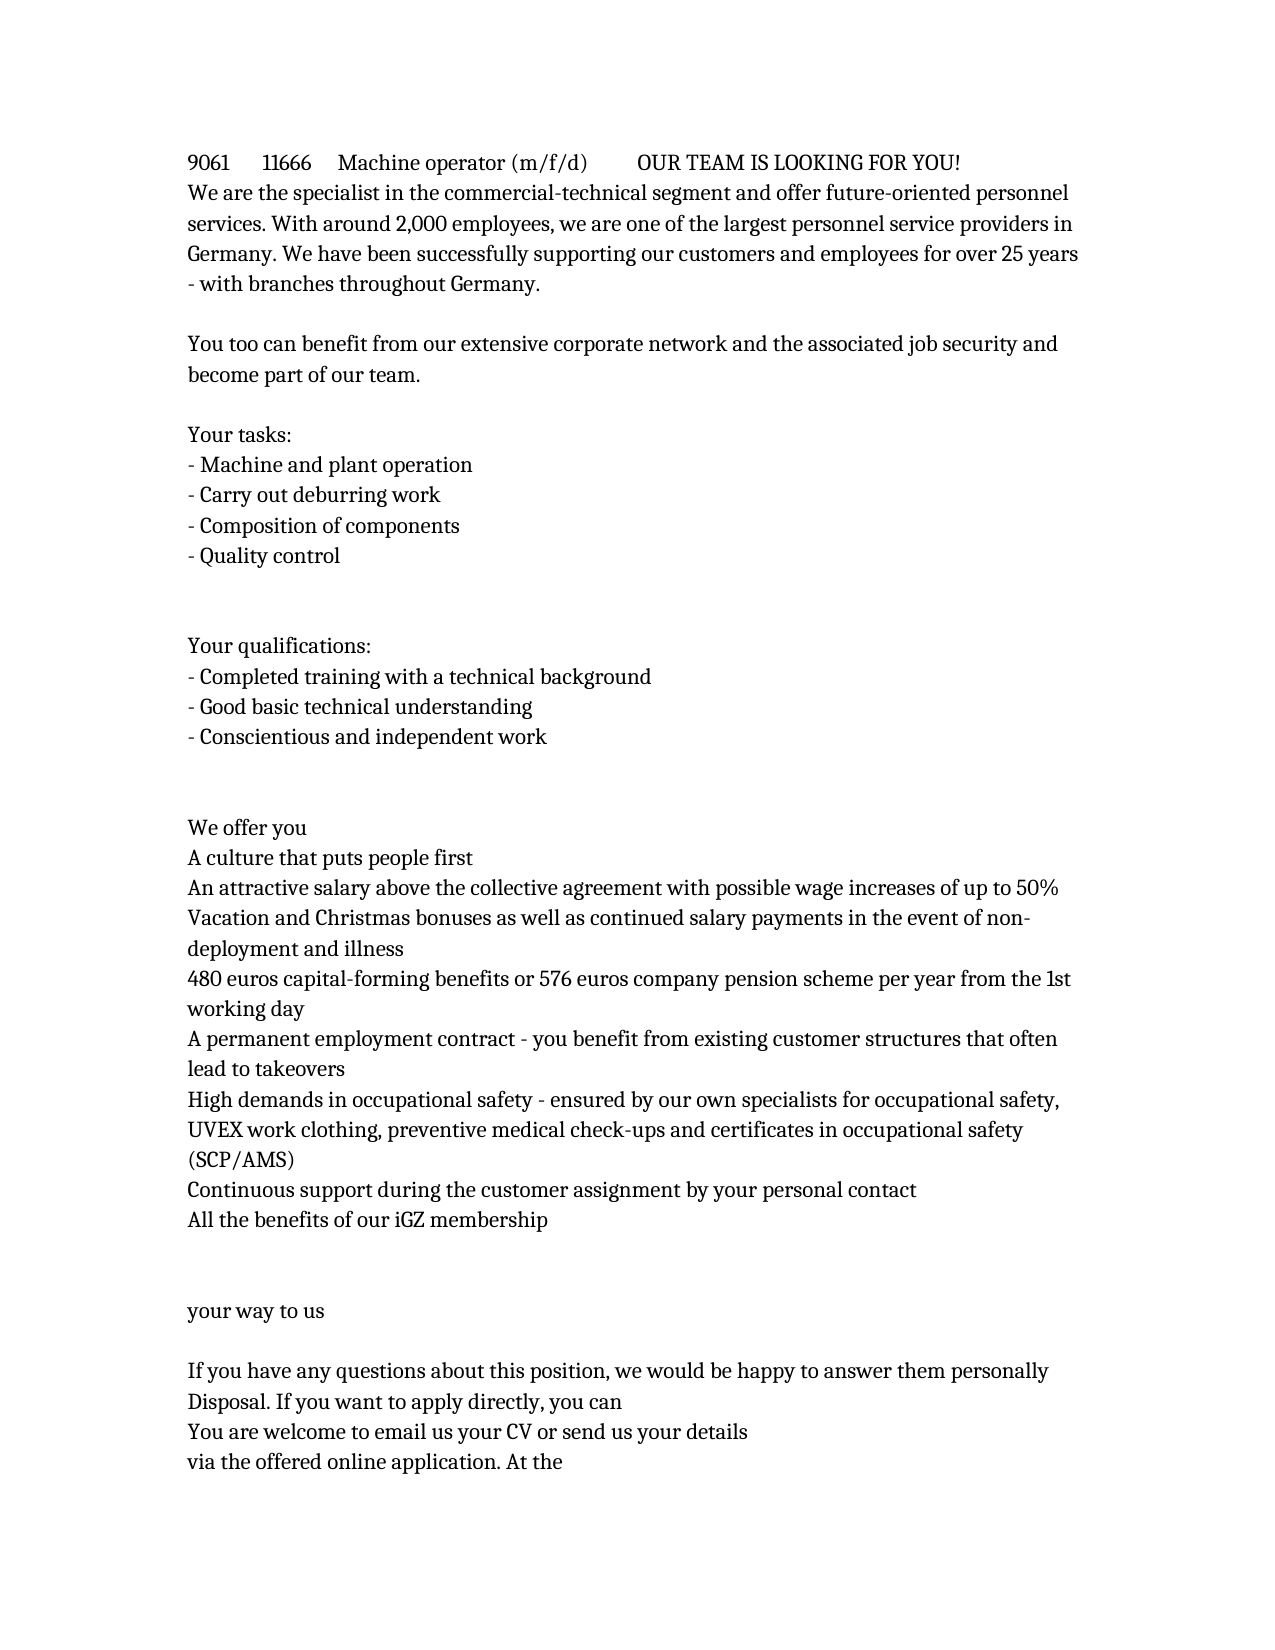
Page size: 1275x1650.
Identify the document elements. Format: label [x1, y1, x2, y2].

text [187, 150, 1087, 1475]
